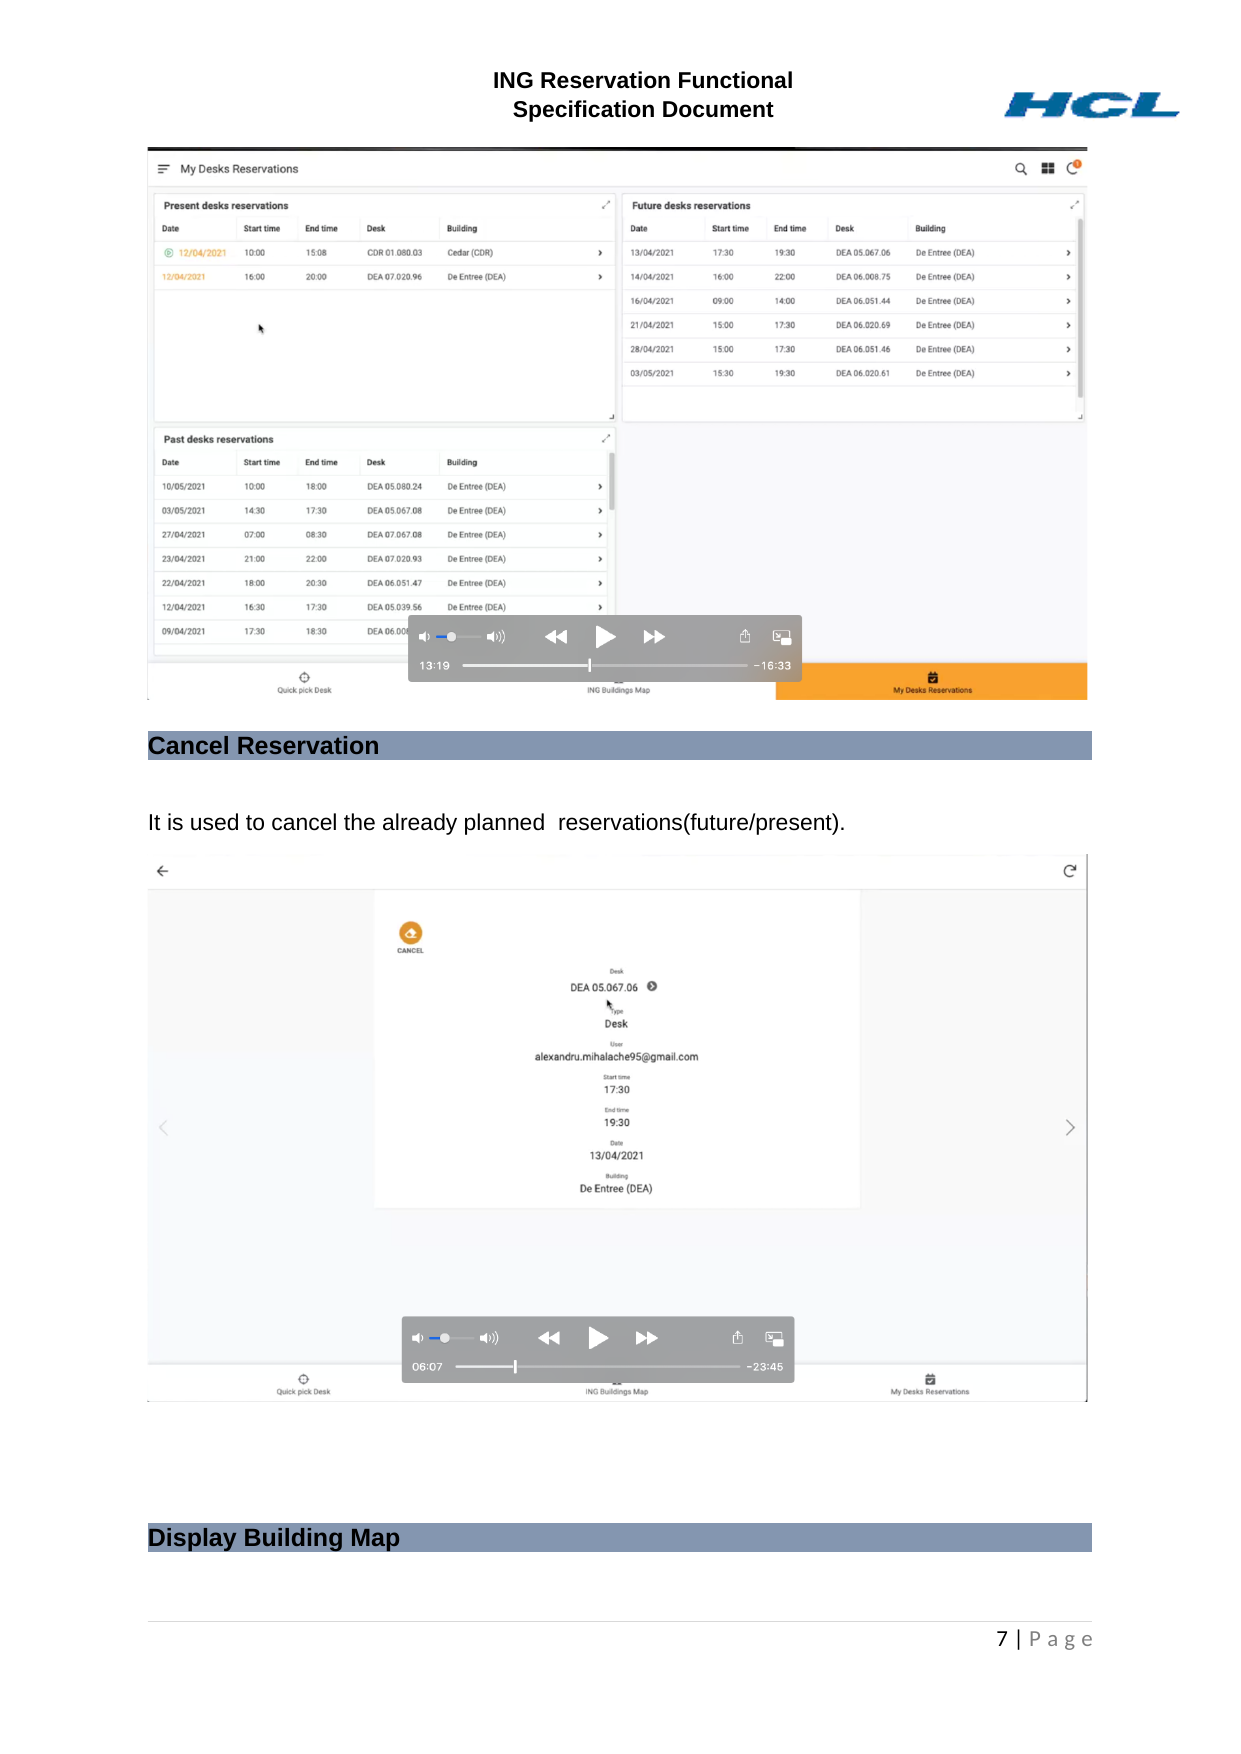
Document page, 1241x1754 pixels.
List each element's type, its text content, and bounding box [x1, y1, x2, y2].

text Cancel Reservation [148, 731, 1092, 760]
picture [147, 854, 1088, 1402]
picture [997, 83, 1186, 123]
picture [147, 147, 1088, 700]
text Display Building Map [148, 1523, 1092, 1552]
text It is used to cancel the already planned reservations(future/present). [148, 809, 1092, 836]
